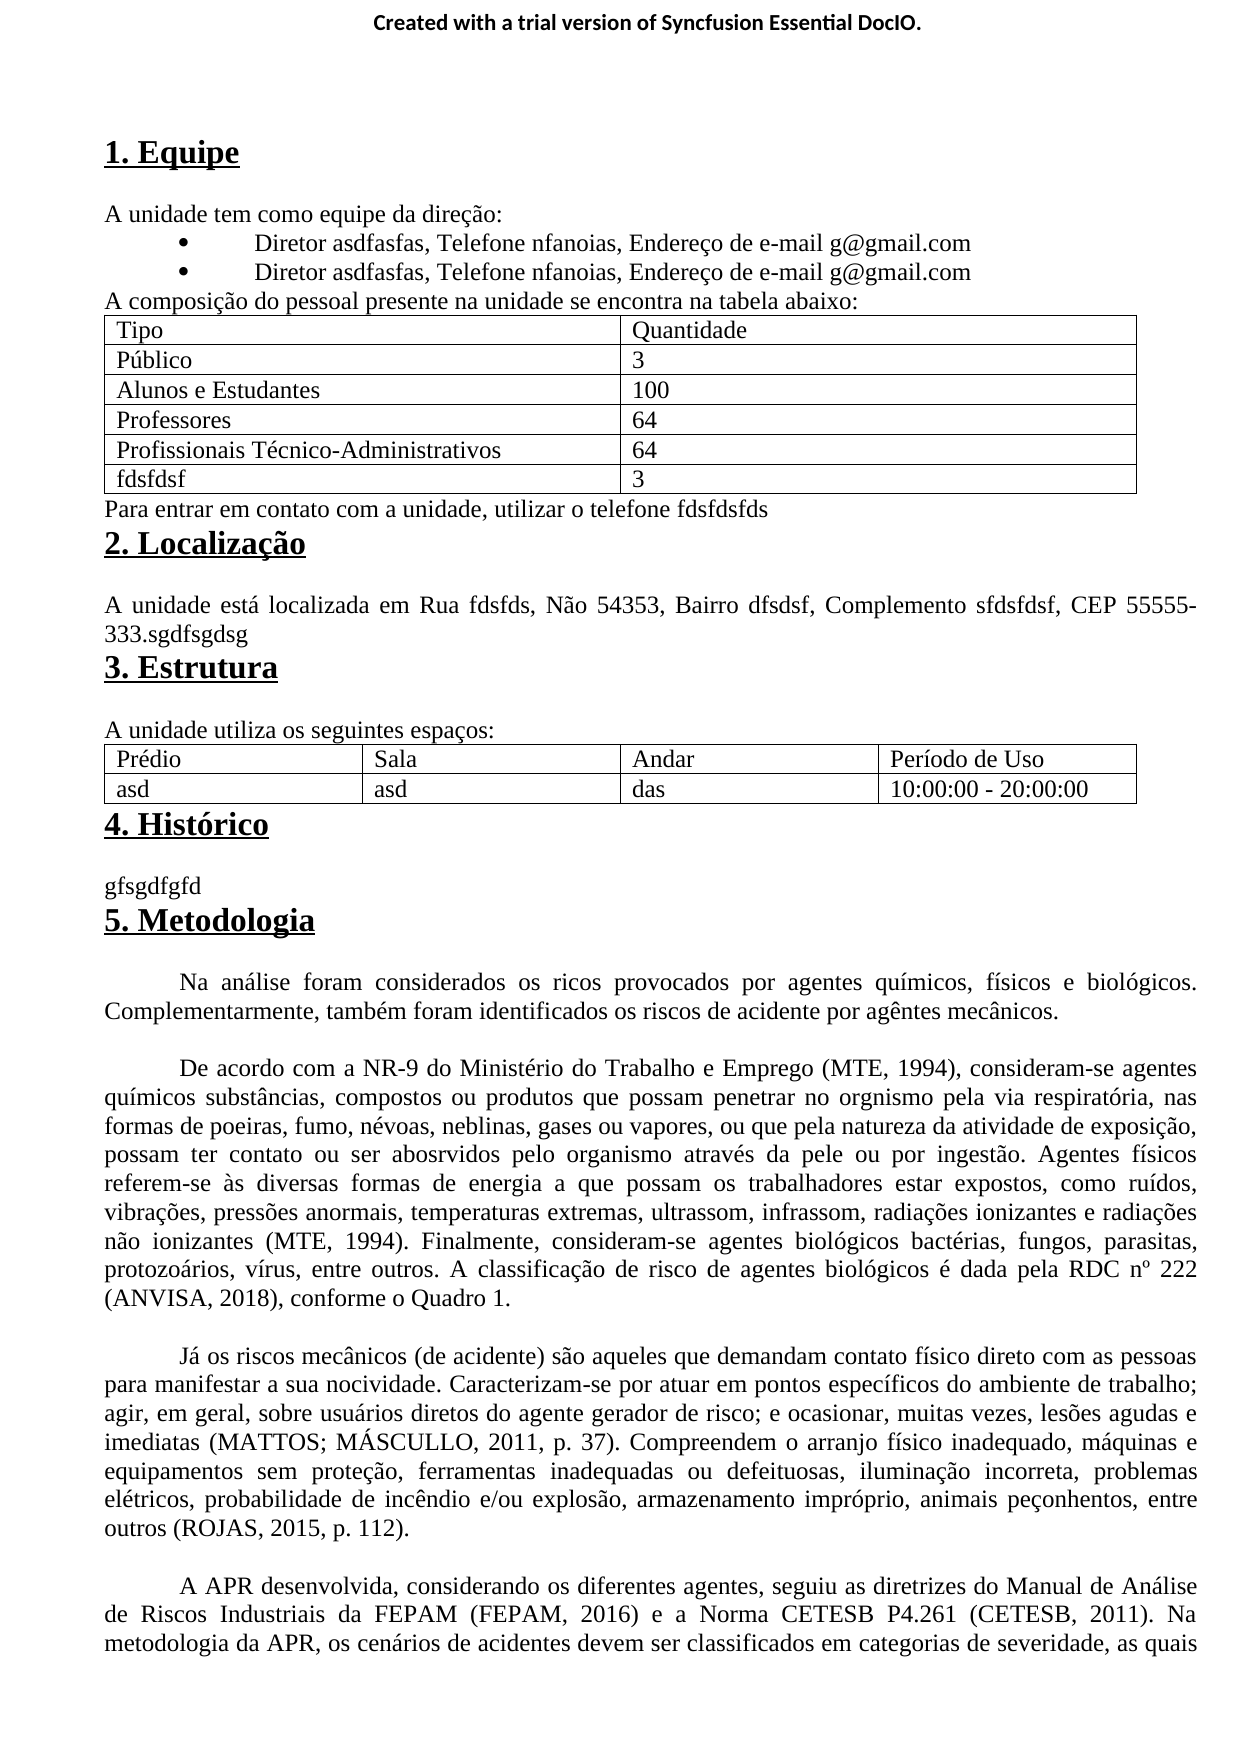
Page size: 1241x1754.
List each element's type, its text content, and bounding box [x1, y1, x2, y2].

text Para entrar em contato com a unidade, utilizar o telefone fdsfdsfds [104, 494, 1198, 523]
text A unidade tem como equipe da direção: [104, 199, 1198, 228]
text 4. Histórico [104, 804, 1198, 842]
table_header Prédio [105, 745, 362, 773]
table_cell 64 [621, 405, 1136, 434]
table_cell fdsfdsf [105, 465, 620, 493]
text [104, 1571, 1198, 1657]
text 2. Localização [104, 523, 1198, 561]
text De acordo com a NR-9 do Ministério do Trabalho e Emprego (MTE, 1994), consideram-se agentes químicos substâncias, compostos ou produtos que possam penetrar no orgnismo pela via respiratória, nas formas de poeiras, fumo, névoas, neblinas, gases ou vapores, ou que pela natureza da atividade de exposição, possam ter contato ou ser abosrvidos pelo organismo através da pele ou por ingestão. Agentes físicos referem-se às diversas formas de energia a que possam os trabalhadores estar expostos, como ruídos, vibrações, pressões anormais, temperaturas extremas, ultrassom, infrassom, radiações ionizantes e radiações não ionizantes (MTE, 1994). Finalmente, consideram-se agentes biológicos bactérias, fungos, parasitas, protozoários, vírus, entre outros. A classificação de risco de agentes biológicos é dada pela RDC nº 222 (ANVISA, 2018), conforme o Quadro 1. [104, 1053, 1198, 1312]
text A unidade utiliza os seguintes espaços: [104, 715, 1198, 743]
text A composição do pessoal presente na unidade se encontra na tabela abaixo: [104, 286, 1198, 314]
table_cell asd [363, 774, 620, 803]
table_cell asd [105, 774, 362, 803]
text A unidade está localizada em Rua fdsfds, Não 54353, Bairro dfsdsf, Complemento sfdsfdsf, CEP 55555-333.sgdfsgdsg [104, 590, 1198, 648]
table_cell 10:00:00 - 20:00:00 [879, 774, 1136, 803]
table_cell Público [105, 345, 620, 374]
table_cell 100 [621, 375, 1136, 404]
table_header Tipo [105, 316, 620, 344]
list Diretor asdfasfas, Telefone nfanoias, Endereço de e-mail g@gmail.com [179, 228, 1198, 257]
table_cell 64 [621, 435, 1136, 463]
text Na análise foram considerados os ricos provocados por agentes químicos, físicos e biológicos. Complementarmente, também foram identificados os riscos de acidente por agêntes mecânicos. [104, 967, 1198, 1024]
list Diretor asdfasfas, Telefone nfanoias, Endereço de e-mail g@gmail.com [179, 257, 1198, 286]
table_cell 3 [621, 465, 1136, 493]
text 1. Equipe [104, 132, 1198, 171]
text 5. Metodologia [104, 900, 1198, 938]
text 3. Estrutura [104, 648, 1198, 686]
table_header Sala [363, 745, 620, 773]
table_header Andar [621, 745, 878, 773]
table_cell Professores [105, 405, 620, 434]
table_header Quantidade [621, 316, 1136, 344]
table_header Período de Uso [879, 745, 1136, 773]
table_cell Alunos e Estudantes [105, 375, 620, 404]
table_cell Profissionais Técnico-Administrativos [105, 435, 620, 463]
text gfsgdfgfd [104, 871, 1198, 900]
table_cell 3 [621, 345, 1136, 374]
table_cell das [621, 774, 878, 803]
text Já os riscos mecânicos (de acidente) são aqueles que demandam contato físico direto com as pessoas para manifestar a sua nocividade. Caracterizam-se por atuar em pontos específicos do ambiente de trabalho; agir, em geral, sobre usuários diretos do agente gerador de risco; e ocasionar, muitas vezes, lesões agudas e imediatas (MATTOS; MÁSCULLO, 2011, p. 37). Compreendem o arranjo físico inadequado, máquinas e equipamentos sem proteção, ferramentas inadequadas ou defeituosas, iluminação incorreta, problemas elétricos, probabilidade de incêndio e/ou explosão, armazenamento impróprio, animais peçonhentos, entre outros (ROJAS, 2015, p. 112). [104, 1341, 1198, 1542]
